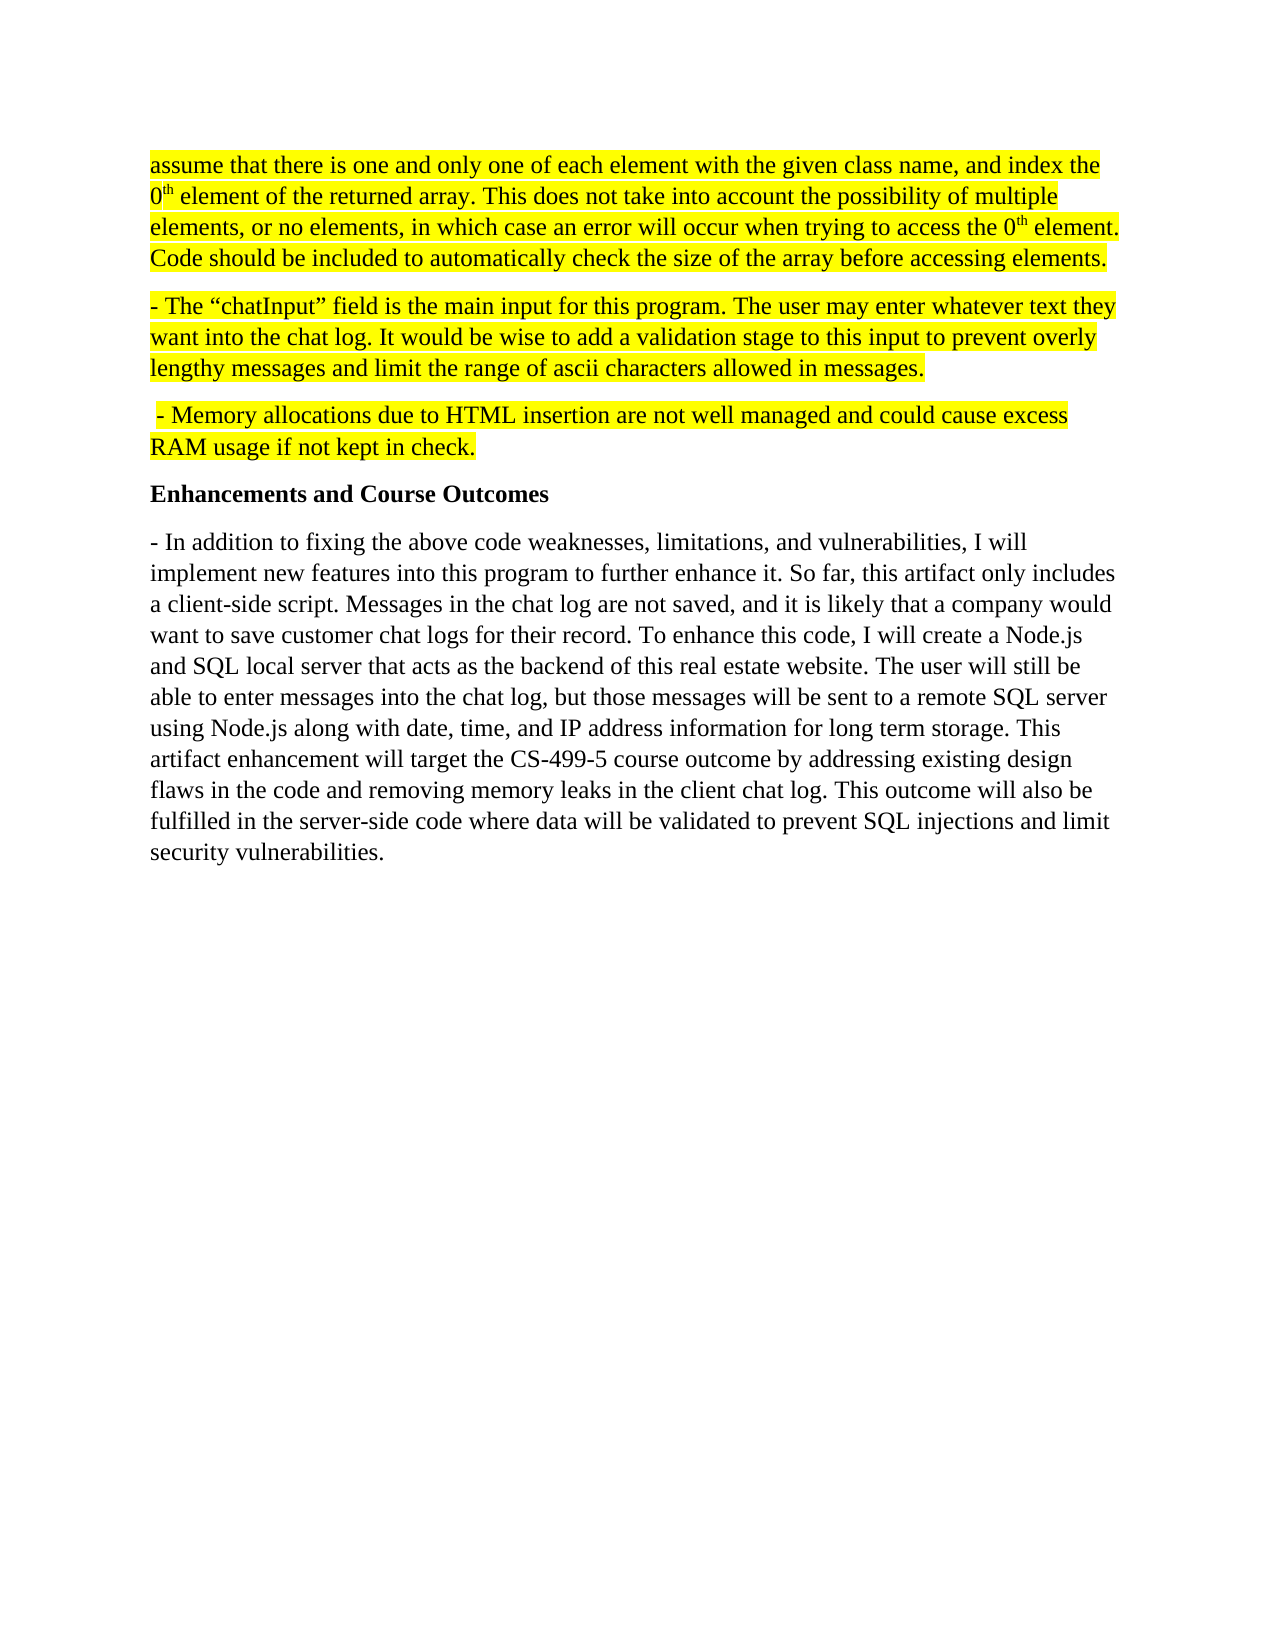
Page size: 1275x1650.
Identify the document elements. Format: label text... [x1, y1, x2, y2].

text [150, 150, 1125, 272]
text - The “chatInput” field is the main input for this program. The user may enter whatever text they want into the chat log. It would be wise to add a validation stage to this input to prevent overly lengthy messages and limit the range of ascii characters allowed in messages. [150, 291, 1125, 382]
text - Memory allocations due to HTML insertion are not well managed and could cause excess RAM usage if not kept in check. [150, 401, 1125, 460]
text - In addition to fixing the above code weaknesses, limitations, and vulnerabilities, I will implement new features into this program to further enhance it. So far, this artifact only includes a client-side script. Messages in the chat log are not saved, and it is likely that a company would want to save customer chat logs for their record. To enhance this code, I will create a Node.js and SQL local server that acts as the backend of this real estate website. The user will still be able to enter messages into the chat log, but those messages will be sent to a remote SQL server using Node.js along with date, time, and IP address information for long term storage. This artifact enhancement will target the CS-499-5 course outcome by addressing existing design flaws in the code and removing memory leaks in the client chat log. This outcome will also be fulfilled in the server-side code where data will be validated to prevent SQL injections and limit security vulnerabilities. [150, 527, 1125, 866]
text Enhancements and Course Outcomes [150, 479, 1125, 508]
